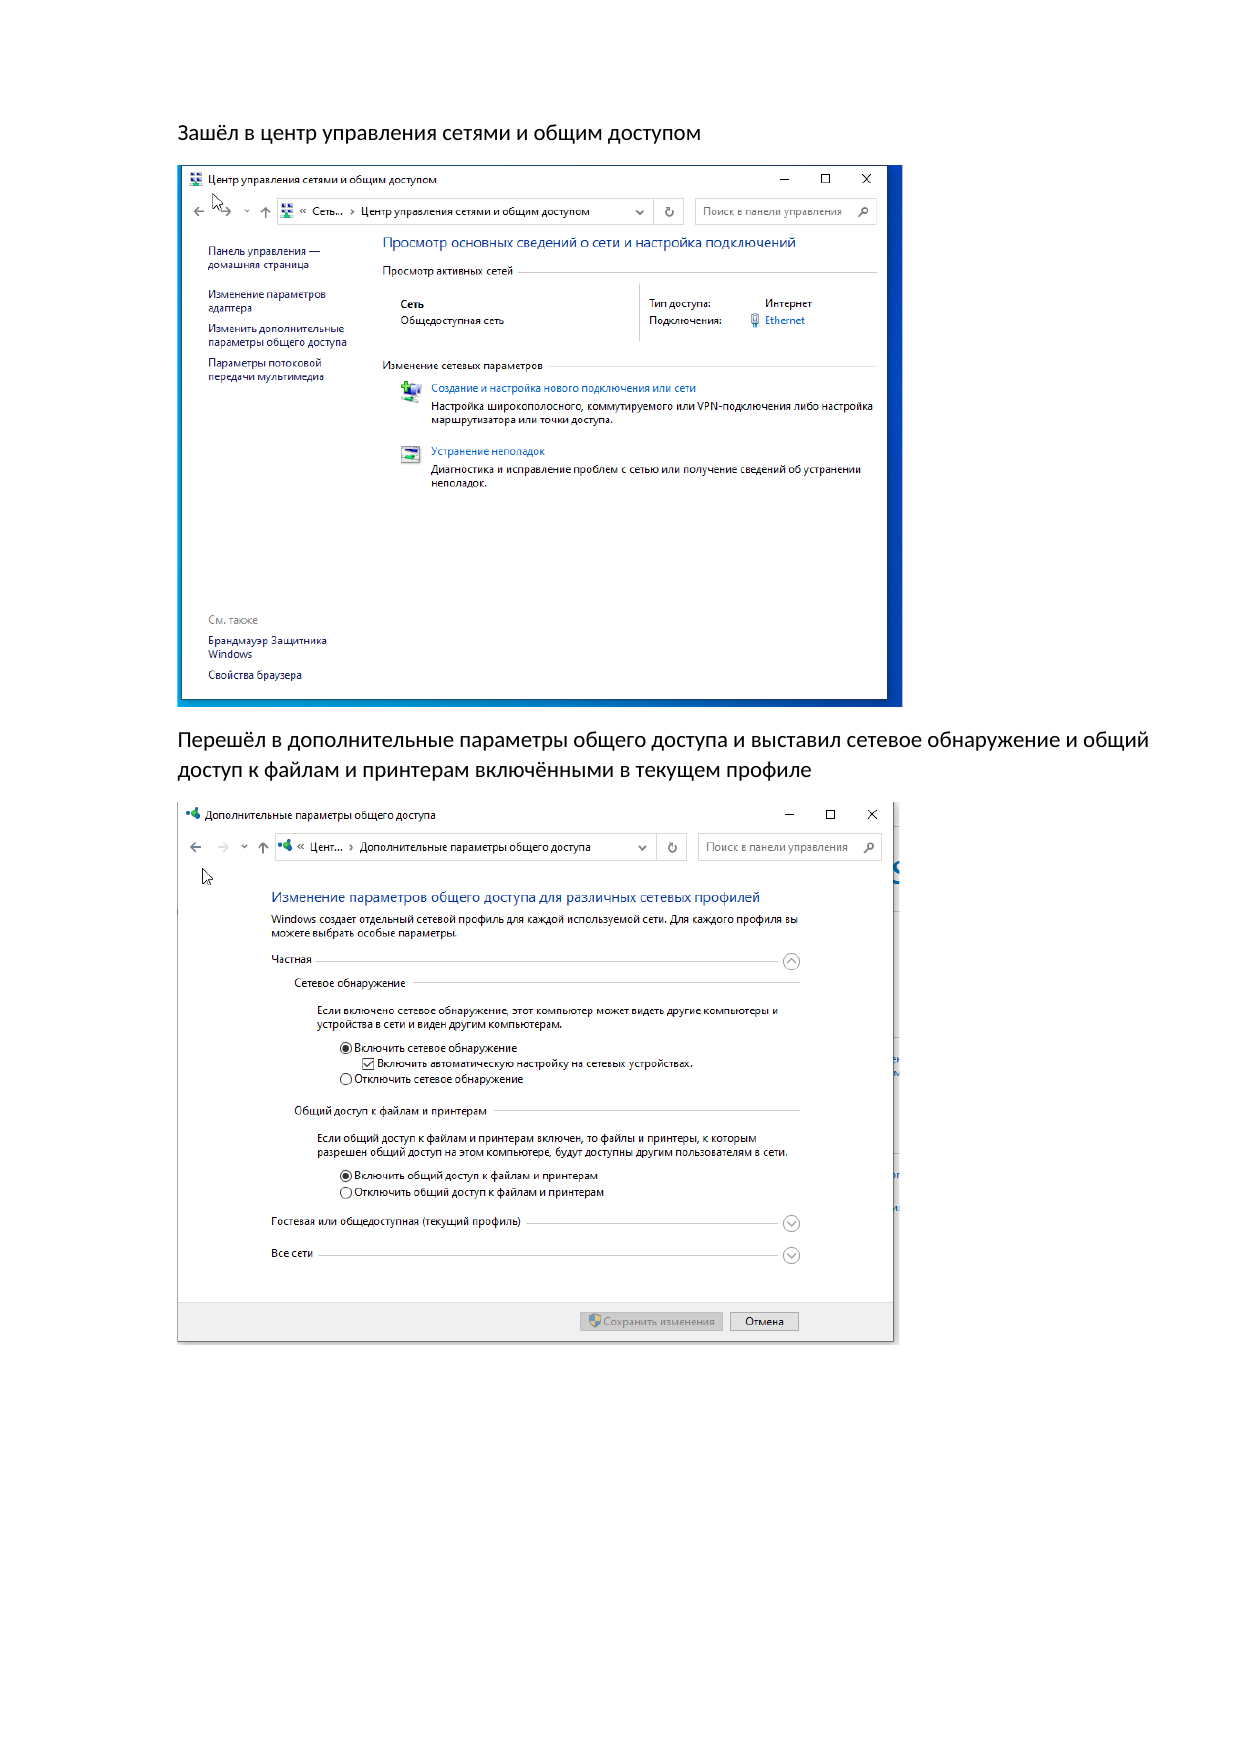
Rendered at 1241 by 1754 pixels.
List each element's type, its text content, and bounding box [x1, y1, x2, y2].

text Зашёл в центр управления сетями и общим доступом [177, 118, 1152, 146]
picture [177, 802, 900, 1345]
picture [182, 165, 903, 707]
text Перешёл в дополнительные параметры общего доступа и выставил сетевое обнаружение и общий доступ к файлам и принтерам включёнными в текущем профиле [177, 725, 1152, 783]
